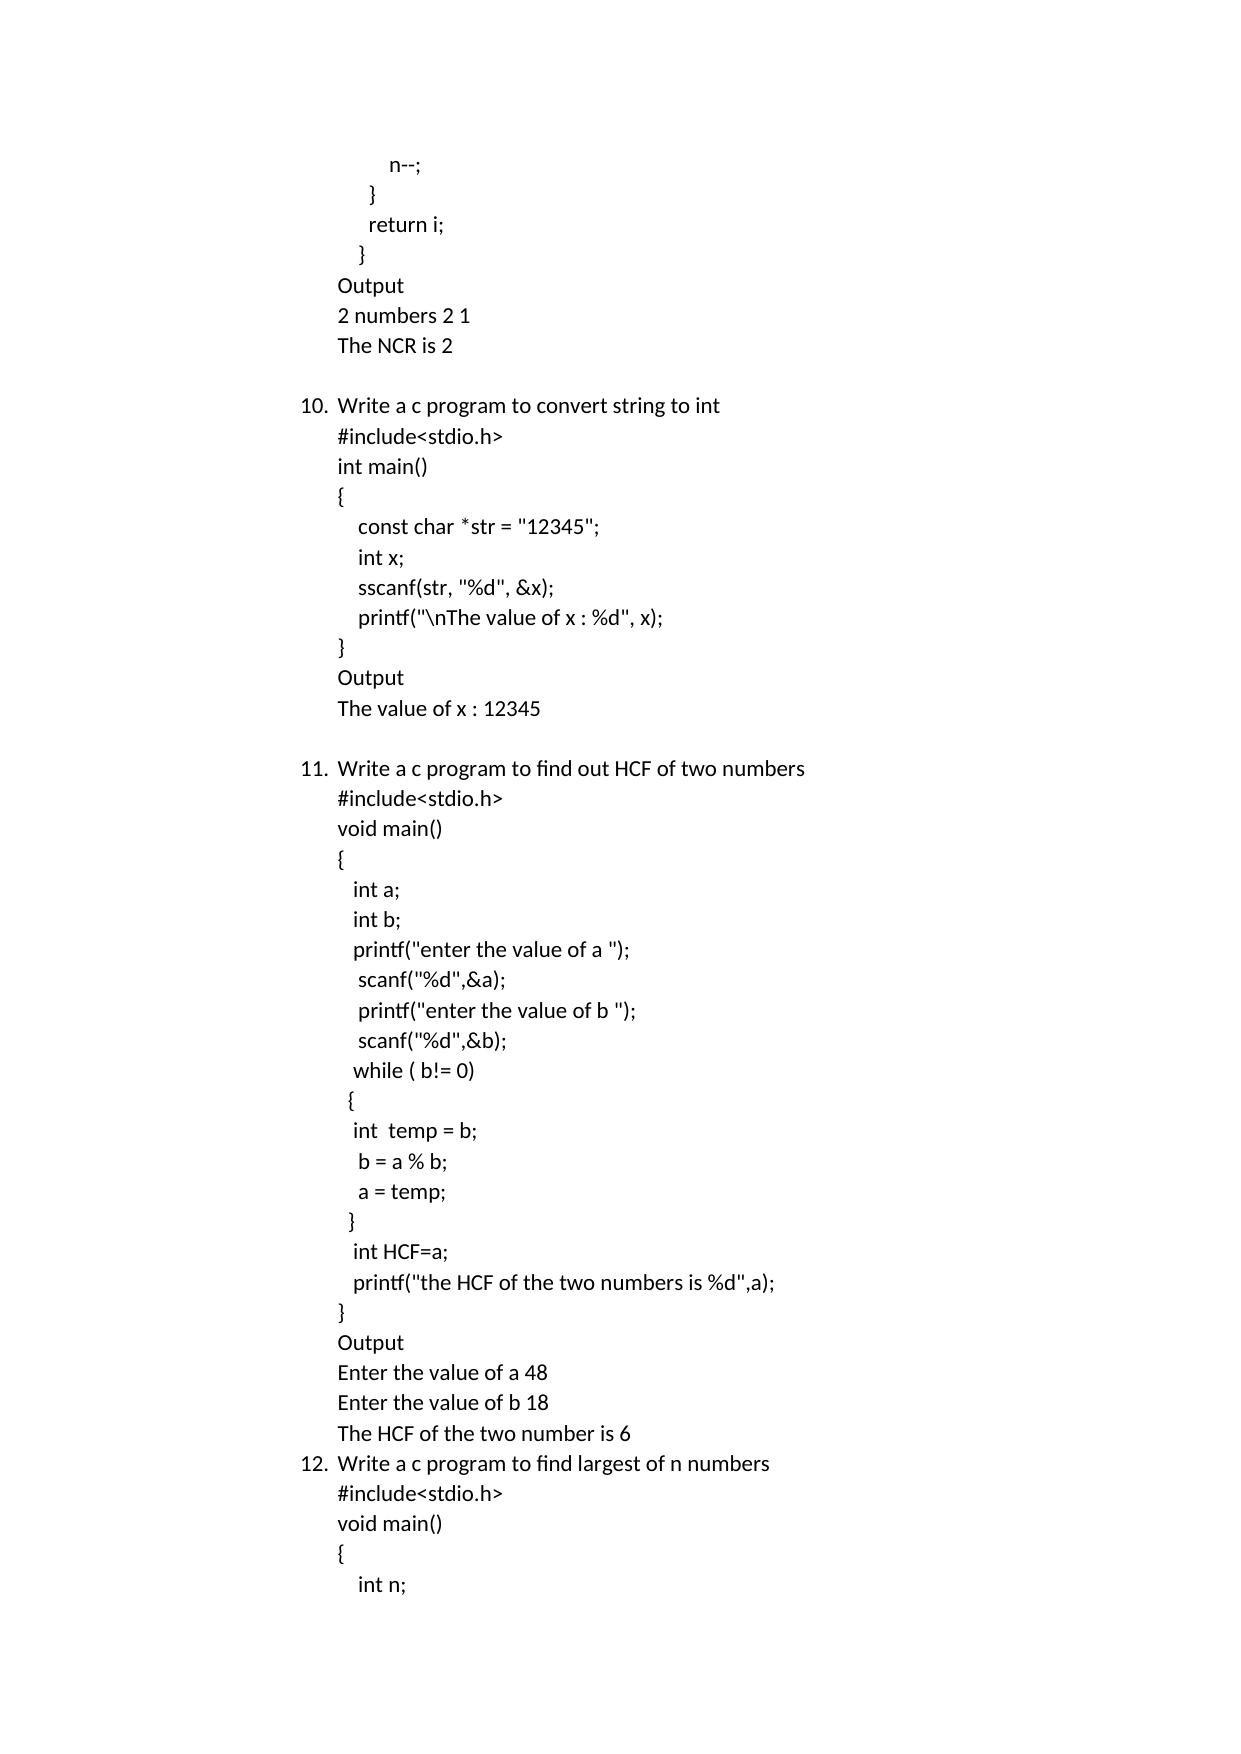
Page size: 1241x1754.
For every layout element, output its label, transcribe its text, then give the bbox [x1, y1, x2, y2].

list The NCR is 2 [337, 331, 1090, 359]
list { [337, 482, 1090, 510]
list #include<stdio.h> [337, 1479, 1090, 1507]
list void main() [337, 1509, 1090, 1537]
list Write a c program to find out HCF of two numbers [300, 754, 1090, 782]
list const char *str = "12345"; [337, 512, 1090, 541]
list b = a % b; [337, 1147, 1090, 1175]
list int main() [337, 452, 1090, 480]
list n--; [337, 150, 1090, 178]
list scanf("%d",&a); [337, 966, 1090, 994]
list } [337, 180, 1090, 208]
list int HCF=a; [337, 1237, 1090, 1266]
list { [337, 1086, 1090, 1114]
list scanf("%d",&b); [337, 1026, 1090, 1054]
list printf("\nThe value of x : %d", x); [337, 603, 1090, 631]
list printf("enter the value of b "); [337, 996, 1090, 1024]
list } [337, 1298, 1090, 1326]
list int temp = b; [337, 1117, 1090, 1145]
list Write a c program to find largest of n numbers [300, 1449, 1090, 1477]
list Write a c program to convert string to int [300, 392, 1090, 420]
list The HCF of the two number is 6 [337, 1419, 1090, 1447]
list Output [337, 271, 1090, 299]
list Enter the value of a 48 [337, 1358, 1090, 1386]
list { [337, 1539, 1090, 1568]
list 2 numbers 2 1 [337, 301, 1090, 329]
list int b; [337, 905, 1090, 933]
list Output [337, 663, 1090, 692]
list int n; [337, 1570, 1090, 1598]
list Enter the value of b 18 [337, 1388, 1090, 1417]
list printf("the HCF of the two numbers is %d",a); [337, 1268, 1090, 1296]
list sscanf(str, "%d", &x); [337, 573, 1090, 601]
list int a; [337, 875, 1090, 903]
list a = temp; [337, 1177, 1090, 1205]
list } [337, 1207, 1090, 1235]
list { [337, 845, 1090, 873]
list printf("enter the value of a "); [337, 935, 1090, 963]
list while ( b!= 0) [337, 1056, 1090, 1084]
list The value of x : 12345 [337, 694, 1090, 722]
list Output [337, 1328, 1090, 1356]
list #include<stdio.h> [337, 784, 1090, 812]
list #include<stdio.h> [337, 422, 1090, 450]
list int x; [337, 543, 1090, 571]
list } [337, 241, 1090, 269]
list void main() [337, 814, 1090, 843]
list } [337, 633, 1090, 661]
list return i; [337, 210, 1090, 238]
